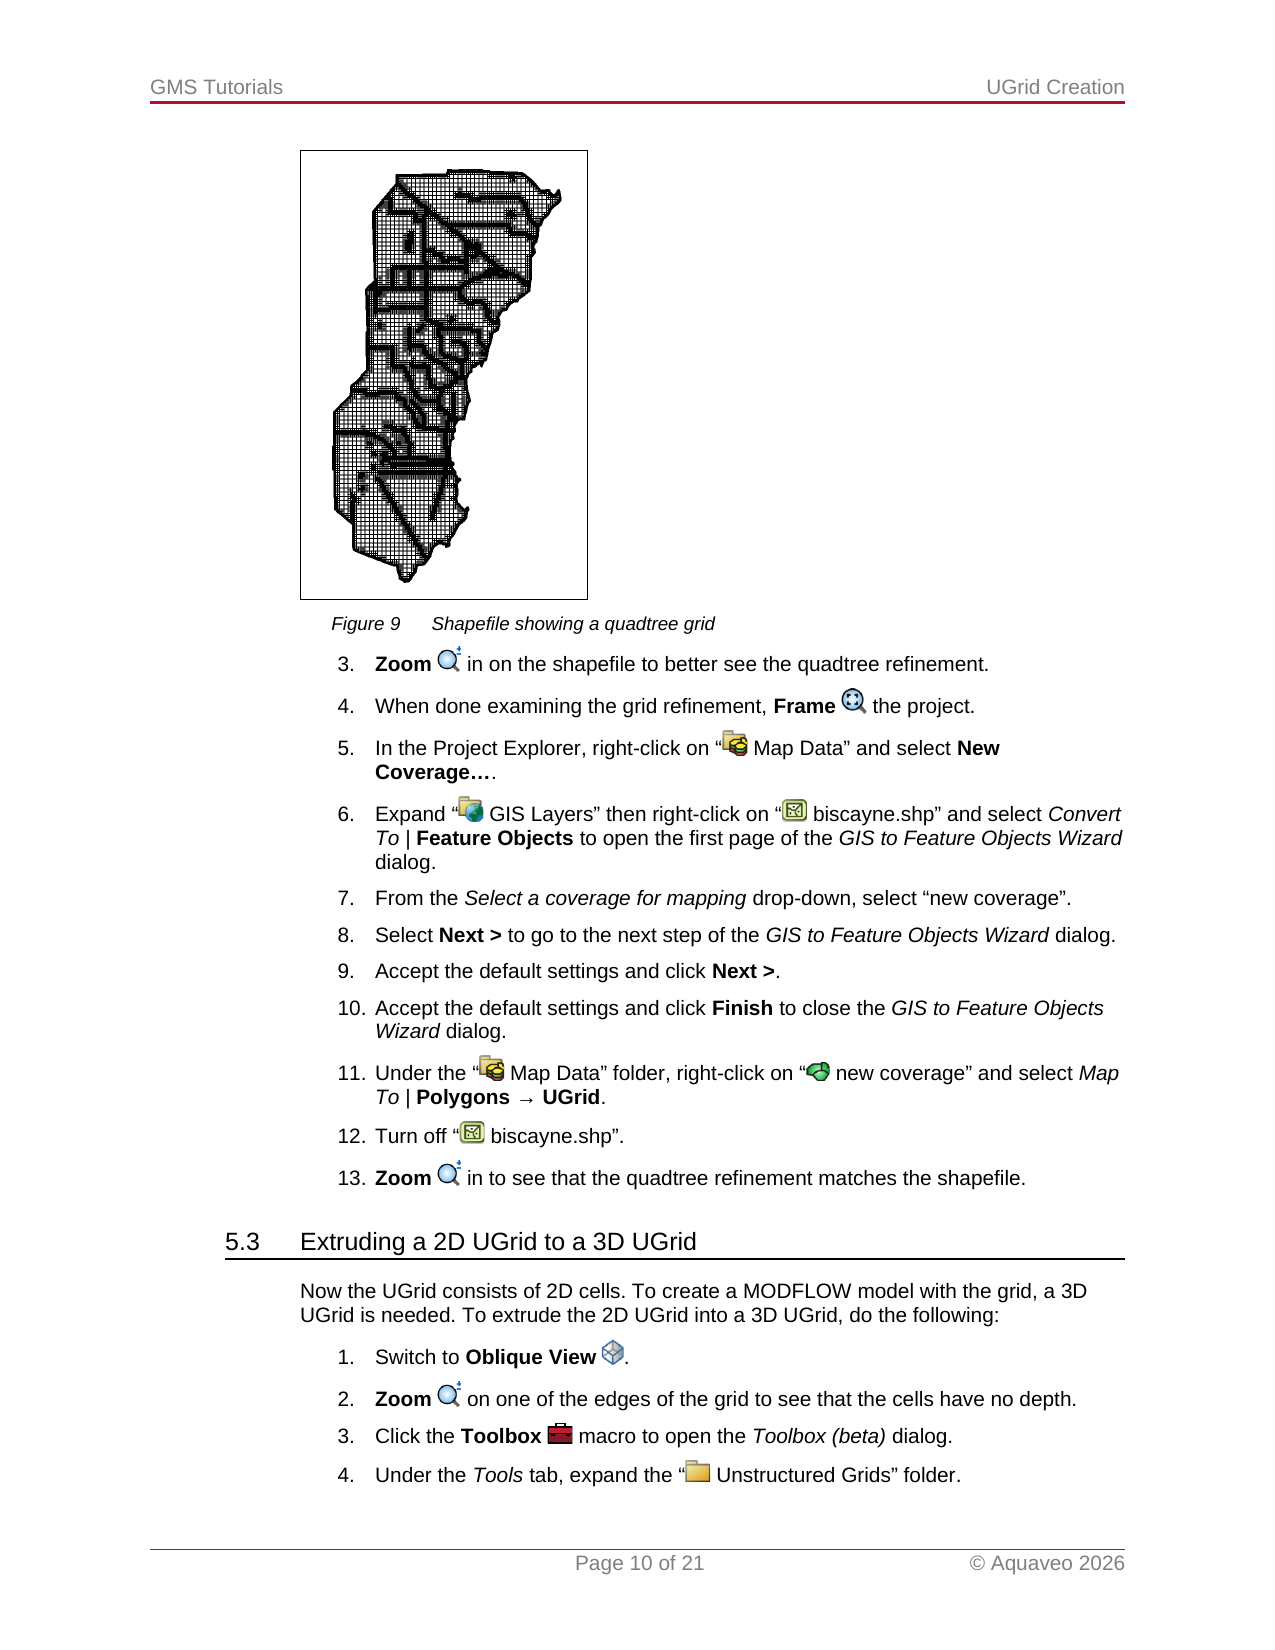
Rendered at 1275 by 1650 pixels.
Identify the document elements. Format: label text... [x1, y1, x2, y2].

picture [806, 1062, 830, 1081]
subtitle Extruding a 2D UGrid to a 3D UGrid [225, 1227, 1125, 1258]
list Zoom on one of the edges of the grid to see that the cells have no depth. [337, 1381, 1125, 1411]
picture [458, 796, 484, 822]
list From the Select a coverage for mapping drop-down, select “new coverage”. [337, 886, 1125, 910]
picture [437, 646, 461, 672]
list Select Next > to go to the next step of the GIS to Feature Objects Wizard dialog. [337, 922, 1125, 946]
picture [722, 730, 748, 756]
picture [841, 688, 867, 714]
picture [601, 1339, 624, 1365]
list Accept the default settings and click Finish to close the GIS to Feature Objects Wizard dialog. [337, 995, 1125, 1043]
list Under the “ Map Data” folder, right-click on “ new coverage” and select Map To | Polygons → UGrid. [337, 1056, 1125, 1109]
list Under the Tools tab, expand the “ Unstructured Grids” folder. [337, 1460, 1125, 1486]
picture [479, 1055, 505, 1081]
picture [437, 1381, 461, 1407]
list Click the Toolbox macro to open the Toolbox (beta) dialog. [337, 1423, 1125, 1448]
text Now the UGrid consists of 2D cells. To create a MODFLOW model with the grid, a 3D UGrid is needed. To extrude the 2D UGrid into a 3D UGrid, do the following: [300, 1279, 1125, 1327]
list Zoom in to see that the quadtree refinement matches the shapefile. [337, 1160, 1125, 1190]
list When done examining the grid refinement, Frame the project. [337, 688, 1125, 718]
list Accept the default settings and click Next >. [337, 959, 1125, 983]
list Turn off “ biscayne.shp”. [337, 1122, 1125, 1148]
picture [301, 151, 587, 599]
list Zoom in on the shapefile to better see the quadtree refinement. [337, 647, 1125, 676]
list Expand “ GIS Layers” then right-click on “ biscayne.shp” and select Convert To | Feature Objects to open the first page of the GIS to Feature Objects Wizard dialog. [337, 796, 1125, 873]
picture [547, 1423, 573, 1444]
picture [685, 1460, 711, 1482]
list Switch to Oblique View . [337, 1339, 1125, 1369]
picture [437, 1160, 461, 1186]
picture [782, 799, 807, 822]
picture [459, 1121, 485, 1144]
text Figure 9 Shapefile showing a quadtree grid [300, 612, 1125, 634]
list In the Project Explorer, right-click on “ Map Data” and select New Coverage…. [337, 730, 1125, 784]
